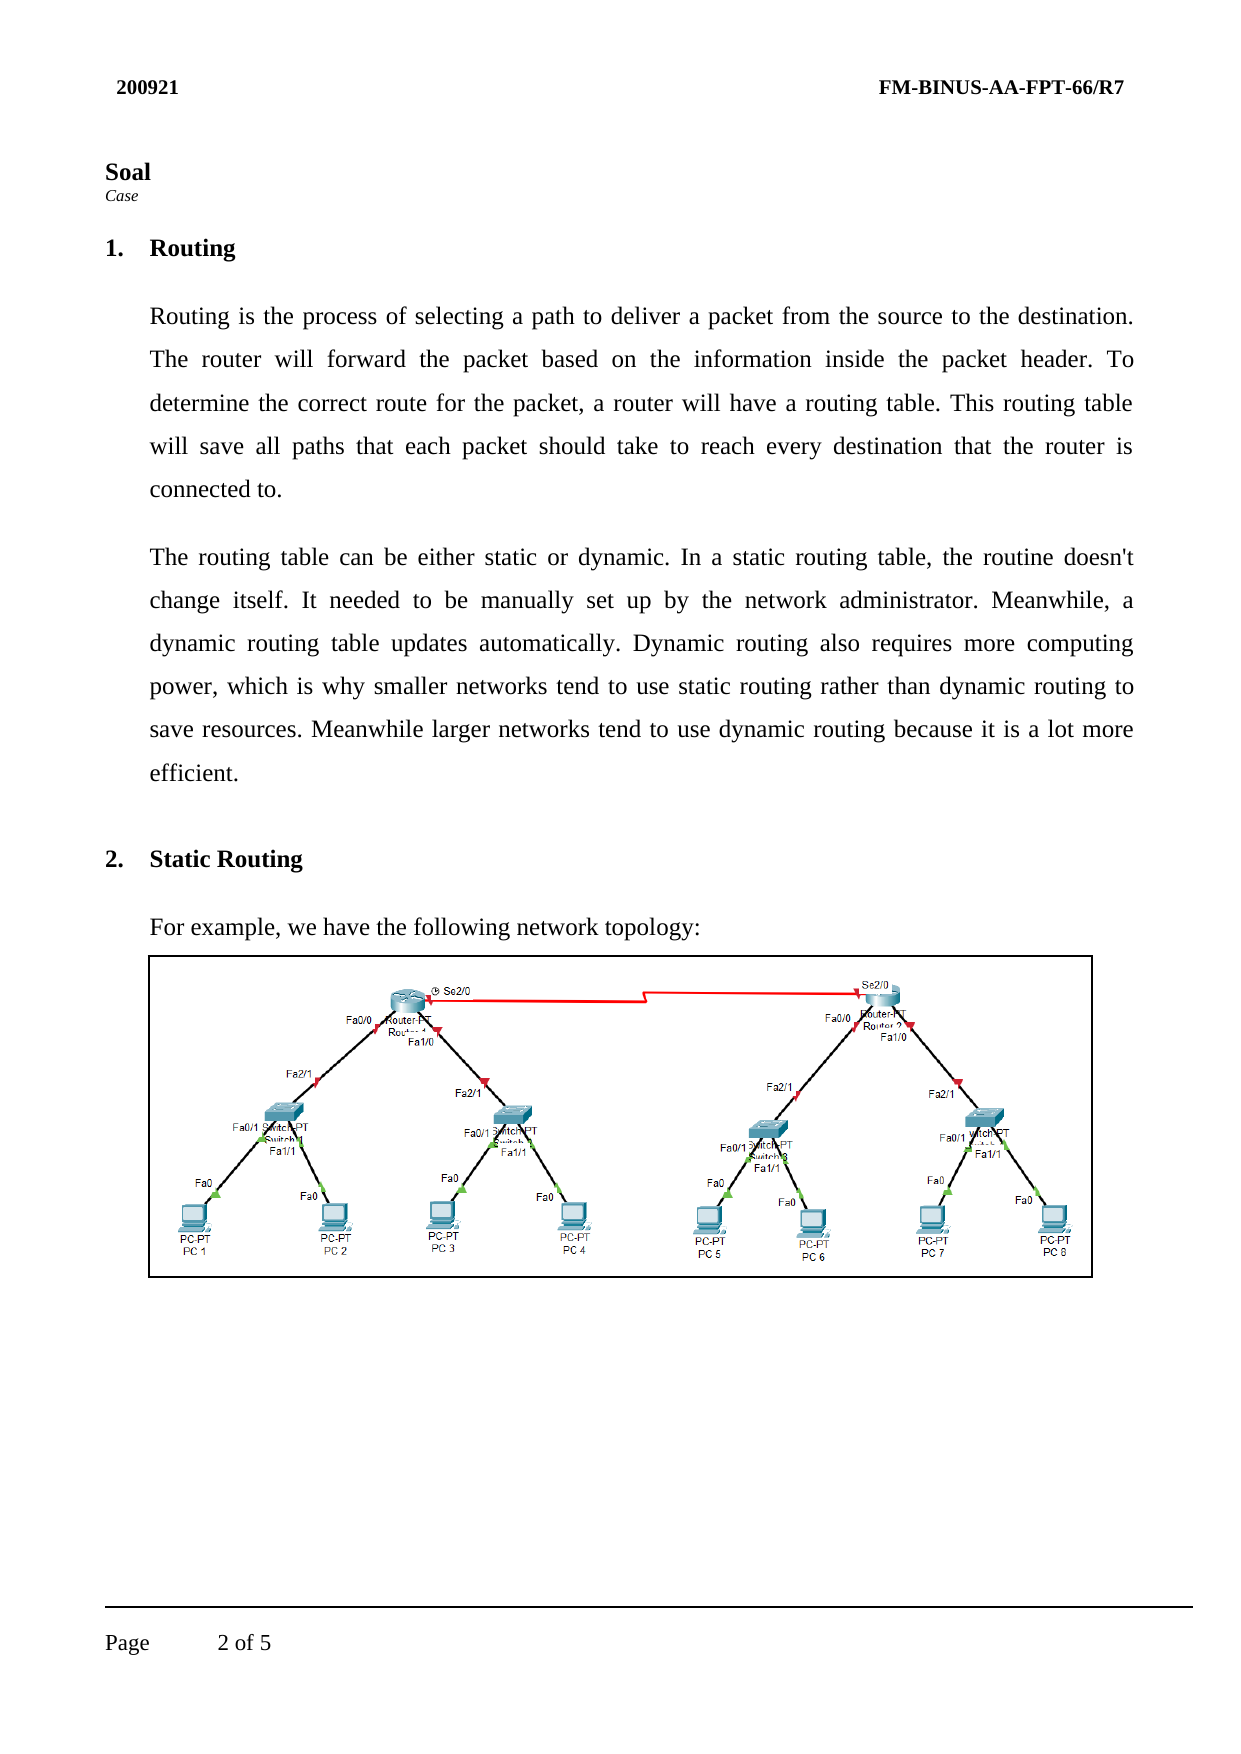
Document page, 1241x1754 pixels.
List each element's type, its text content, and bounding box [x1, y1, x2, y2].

list Static Routing [105, 844, 1135, 873]
text The routing table can be either static or dynamic. In a static routing table, the routine doesn't change itself. It needed to be manually set up by the network administrator. Meanwhile, a dynamic routing table updates automatically. Dynamic routing also requires more computing power, which is why smaller networks tend to use static routing rather than dynamic routing to save resources. Meanwhile larger networks tend to use dynamic routing because it is a lot more efficient. [149, 542, 1135, 786]
picture [150, 957, 1091, 1276]
text Case [105, 185, 1135, 204]
text Routing is the process of selecting a path to deliver a packet from the source to the destination. The router will forward the packet based on the information inside the packet header. To determine the correct route for the packet, a router will have a routing table. This routing table will save all paths that each packet should take to reach every destination that the router is connected to. [149, 301, 1135, 503]
text For example, we have the following network topology: [105, 912, 1135, 941]
list Routing [105, 233, 1135, 262]
subtitle Soal [105, 157, 1135, 185]
